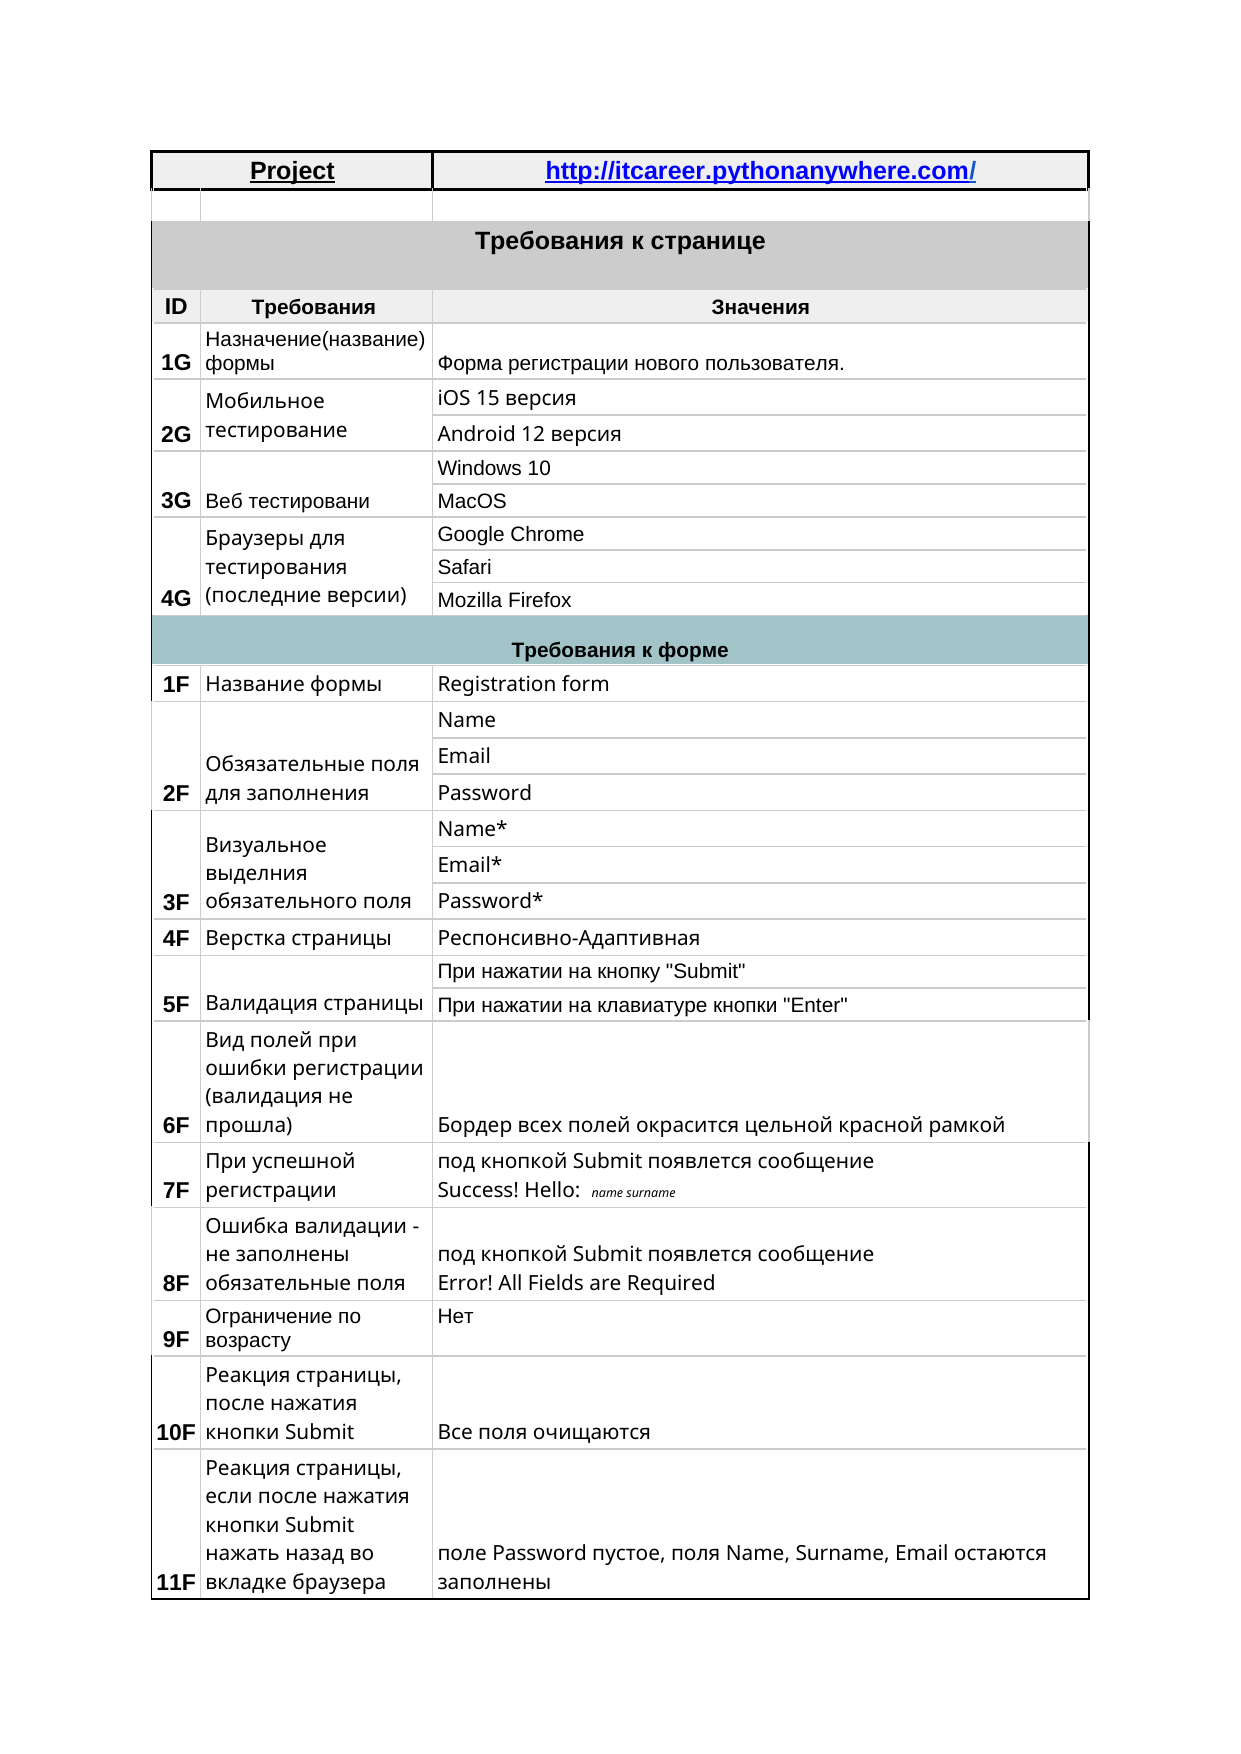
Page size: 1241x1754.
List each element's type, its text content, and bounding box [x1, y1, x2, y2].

table_cell Email [433, 737, 1088, 773]
table_cell Ошибка валидации - не заполнены обязательные поля [201, 1208, 432, 1299]
table_cell Верстка страницы [201, 920, 432, 954]
table_cell 4G [152, 516, 200, 614]
table_cell [201, 191, 432, 221]
table_cell При нажатии на кнопку "Submit" [433, 955, 1088, 987]
table_cell Значения [433, 288, 1088, 322]
table_cell 4F [152, 918, 200, 954]
table_cell Нет [433, 1300, 1088, 1355]
table_cell Валидация страницы [201, 956, 432, 1020]
table_cell 2G [152, 378, 200, 450]
table_cell поле Password пустое, поля Name, Surname, Email остаются заполнены [433, 1448, 1088, 1598]
table_cell 3F [152, 810, 200, 918]
table_cell 8F [152, 1206, 200, 1299]
table_cell Веб тестировани [201, 452, 432, 516]
table_cell Мобильное тестирование [201, 380, 432, 450]
table_cell Визуальное выделния обязательного поля [201, 811, 432, 918]
table_cell Название формы [201, 666, 432, 701]
table_cell под кнопкой Submit появлется сообщение Success! Hello: name surname [433, 1142, 1088, 1206]
table_cell Назначение(название) формы [201, 324, 432, 378]
table_cell Email* [433, 846, 1088, 882]
table_cell 1F [152, 665, 200, 701]
table_cell 9F [152, 1300, 200, 1355]
table_cell Registration form [433, 665, 1088, 701]
table_cell Требования к cтранице [152, 221, 1088, 288]
table_cell Mozilla Firefox [433, 582, 1088, 614]
table_cell При успешной регистрации [201, 1143, 432, 1206]
table_cell Password* [433, 882, 1088, 918]
table_cell 5F [152, 955, 200, 1020]
table_cell Ограничение по возрасту [201, 1301, 432, 1355]
table_cell Name* [433, 810, 1088, 846]
table_cell Name [433, 701, 1088, 737]
table_cell под кнопкой Submit появлется сообщение Error! All Fields are Required [433, 1206, 1088, 1299]
table_cell 2F [152, 701, 200, 809]
table_cell 3G [152, 450, 200, 516]
table_cell ID [152, 288, 200, 322]
table_cell 10F [152, 1355, 200, 1448]
table_cell Android 12 версия [433, 414, 1088, 450]
table_cell Форма регистрации нового пользователя. [433, 322, 1088, 378]
table_cell Реакция страницы, после нажатия кнопки Submit [201, 1357, 432, 1448]
table_cell Google Сhrome [433, 516, 1088, 549]
table_cell iOS 15 версия [433, 378, 1088, 414]
table_cell Бордер всех полей окрасится цельной красной рамкой [433, 1020, 1088, 1142]
table_cell [433, 188, 1088, 221]
table_cell Требования к форме [152, 615, 1088, 664]
table_cell Требования [201, 290, 432, 322]
table_cell [152, 188, 200, 221]
table_cell Реакция страницы, если после нажатия кнопки Submit нажать назад во вкладке браузера [201, 1450, 432, 1598]
table_cell Все поля очищаются [433, 1355, 1088, 1448]
table_cell Windows 10 [433, 450, 1088, 483]
table_cell 6F [152, 1020, 200, 1142]
table_cell Password [433, 773, 1088, 809]
table_cell Вид полей при ошибки регистрации (валидация не прошла) [201, 1022, 432, 1142]
table_cell 11F [152, 1448, 200, 1598]
table_cell Safari [433, 549, 1088, 582]
table_header Project [153, 153, 431, 188]
table_cell 1G [152, 322, 200, 378]
table_cell MacOS [433, 483, 1088, 516]
table_cell Респонсивно-Адаптивная [433, 918, 1088, 954]
table_cell Обзязательные поля для заполнения [201, 702, 432, 809]
table_cell При нажатии на клавиатуре кнопки "Enter" [433, 987, 1088, 1020]
table_cell Браузеры для тестирования (последние версии) [201, 518, 432, 614]
table_cell 7F [152, 1142, 200, 1206]
table_header http://itcareer.pythonanywhere.com/ [434, 153, 1087, 188]
